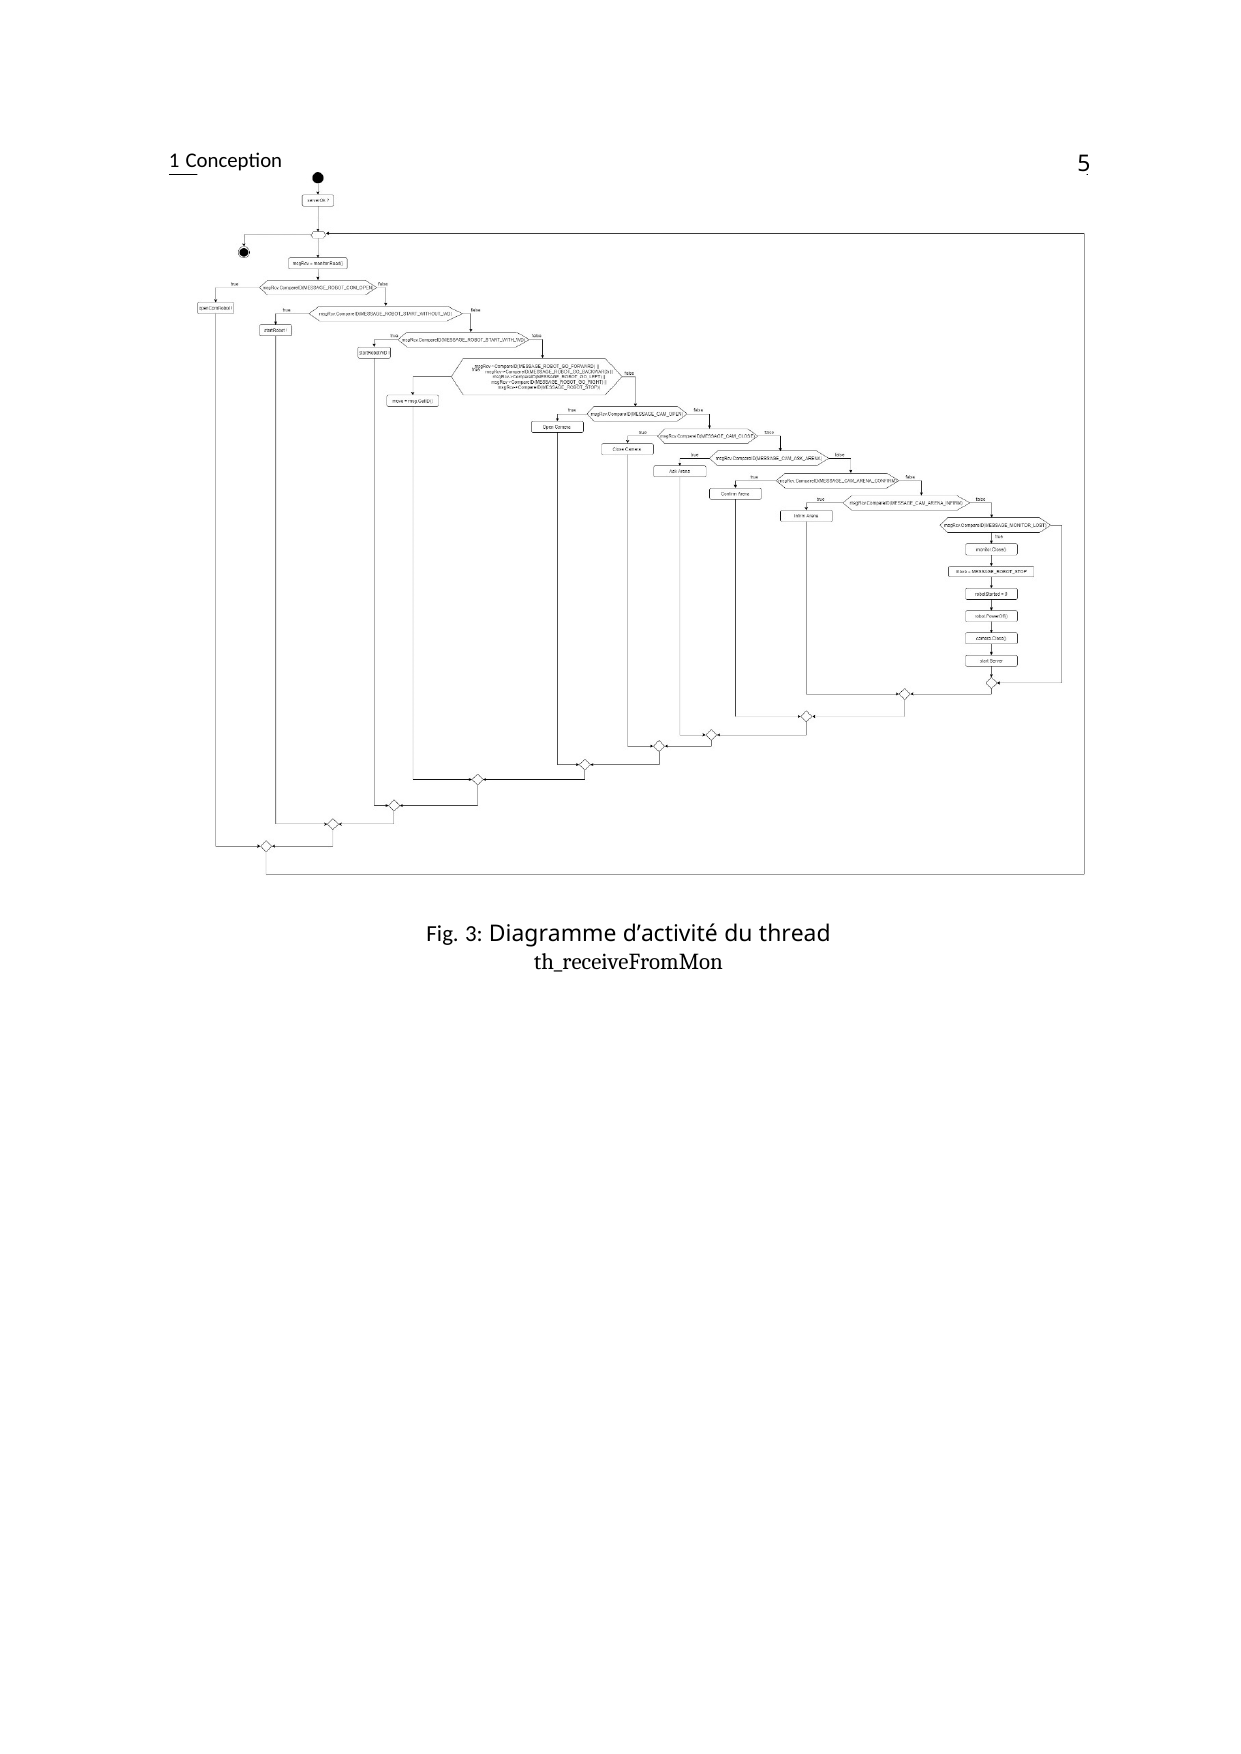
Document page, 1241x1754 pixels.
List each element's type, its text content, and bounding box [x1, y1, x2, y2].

text Fig. 3: Diagramme d’activité du thread th_receiveFromMon [330, 917, 926, 975]
picture [197, 172, 1087, 877]
